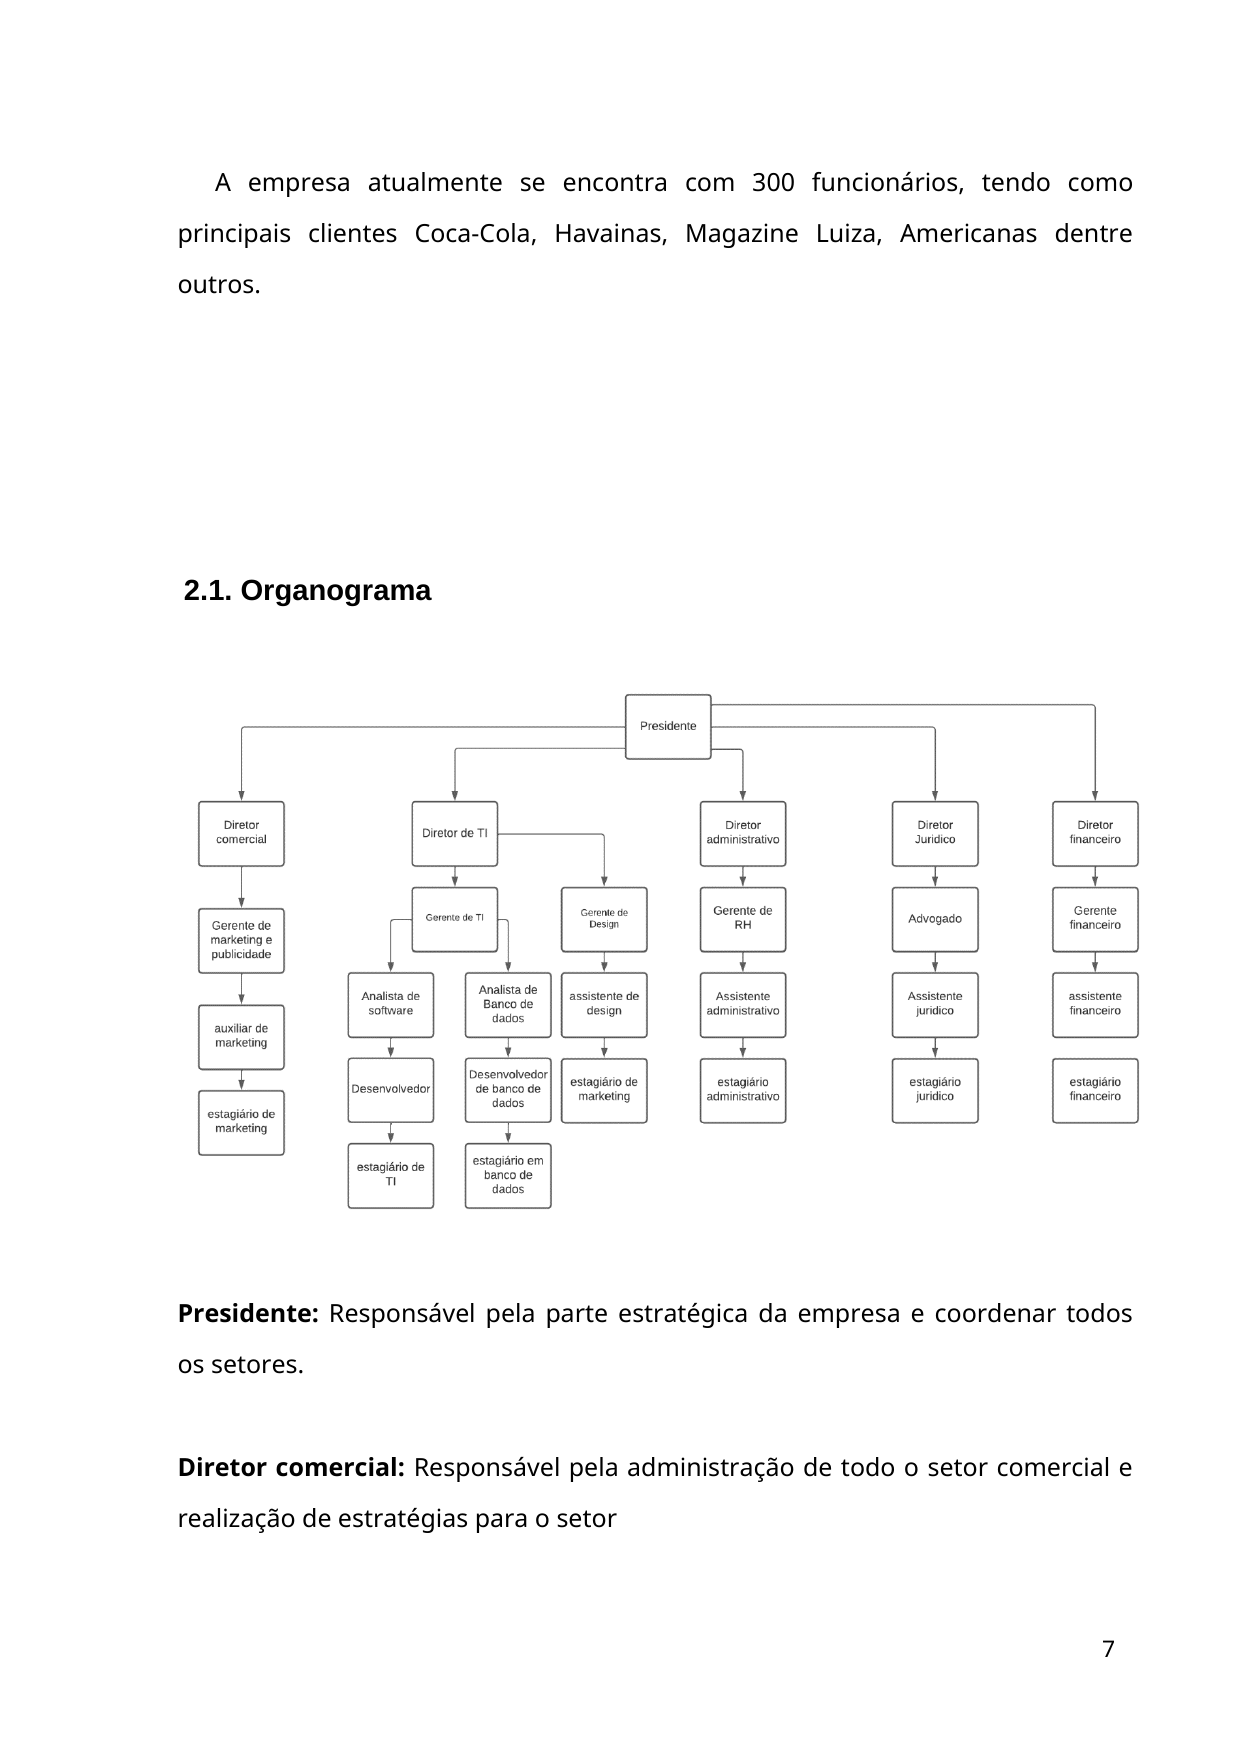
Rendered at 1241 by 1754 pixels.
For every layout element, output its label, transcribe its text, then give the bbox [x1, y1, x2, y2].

text Diretor comercial: Responsável pela administração de todo o setor comercial e realização de estratégias para o setor [177, 1449, 1134, 1534]
picture [177, 674, 1159, 1229]
text Presidente: Responsável pela parte estratégica da empresa e coordenar todos os setores. [177, 1296, 1134, 1381]
text 2.1. Organograma [177, 573, 1134, 606]
text A empresa atualmente se encontra com 300 funcionários, tendo como principais clientes Coca-Cola, Havainas, Magazine Luiza, Americanas dentre outros. [177, 164, 1134, 301]
